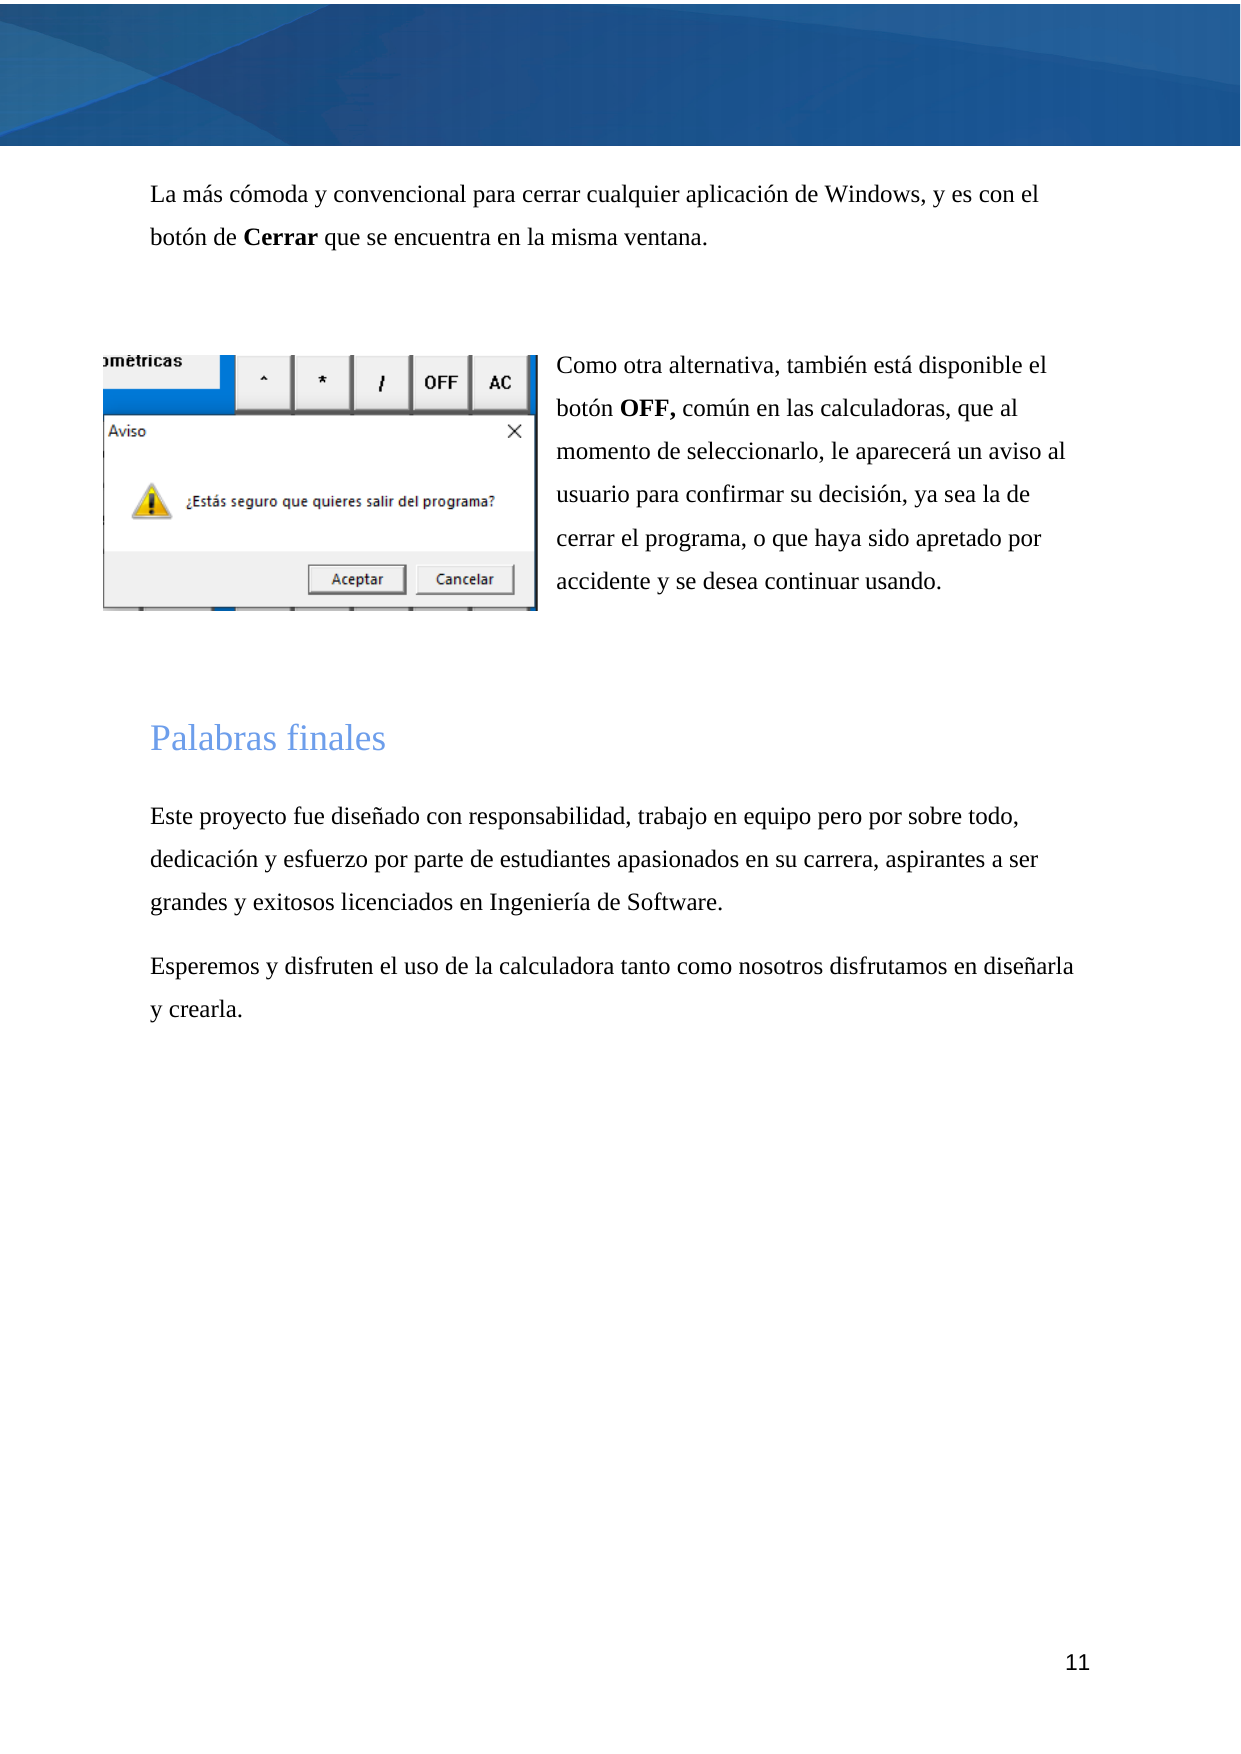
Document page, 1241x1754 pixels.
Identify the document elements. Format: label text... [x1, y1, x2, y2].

picture [103, 355, 538, 611]
text Esperemos y disfruten el uso de la calculadora tanto como nosotros disfrutamos en diseñarla y crearla. [150, 951, 1090, 1023]
text Este proyecto fue diseñado con responsabilidad, trabajo en equipo pero por sobre todo, dedicación y esfuerzo por parte de estudiantes apasionados en su carrera, aspirantes a ser grandes y exitosos licenciados en Ingeniería de Software. [150, 801, 1090, 916]
text La más cómoda y convencional para cerrar cualquier aplicación de Windows, y es con el botón de Cerrar que se encuentra en la misma ventana. [150, 150, 1090, 251]
picture [0, 4, 1241, 146]
subtitle Palabras finales [150, 715, 1090, 758]
